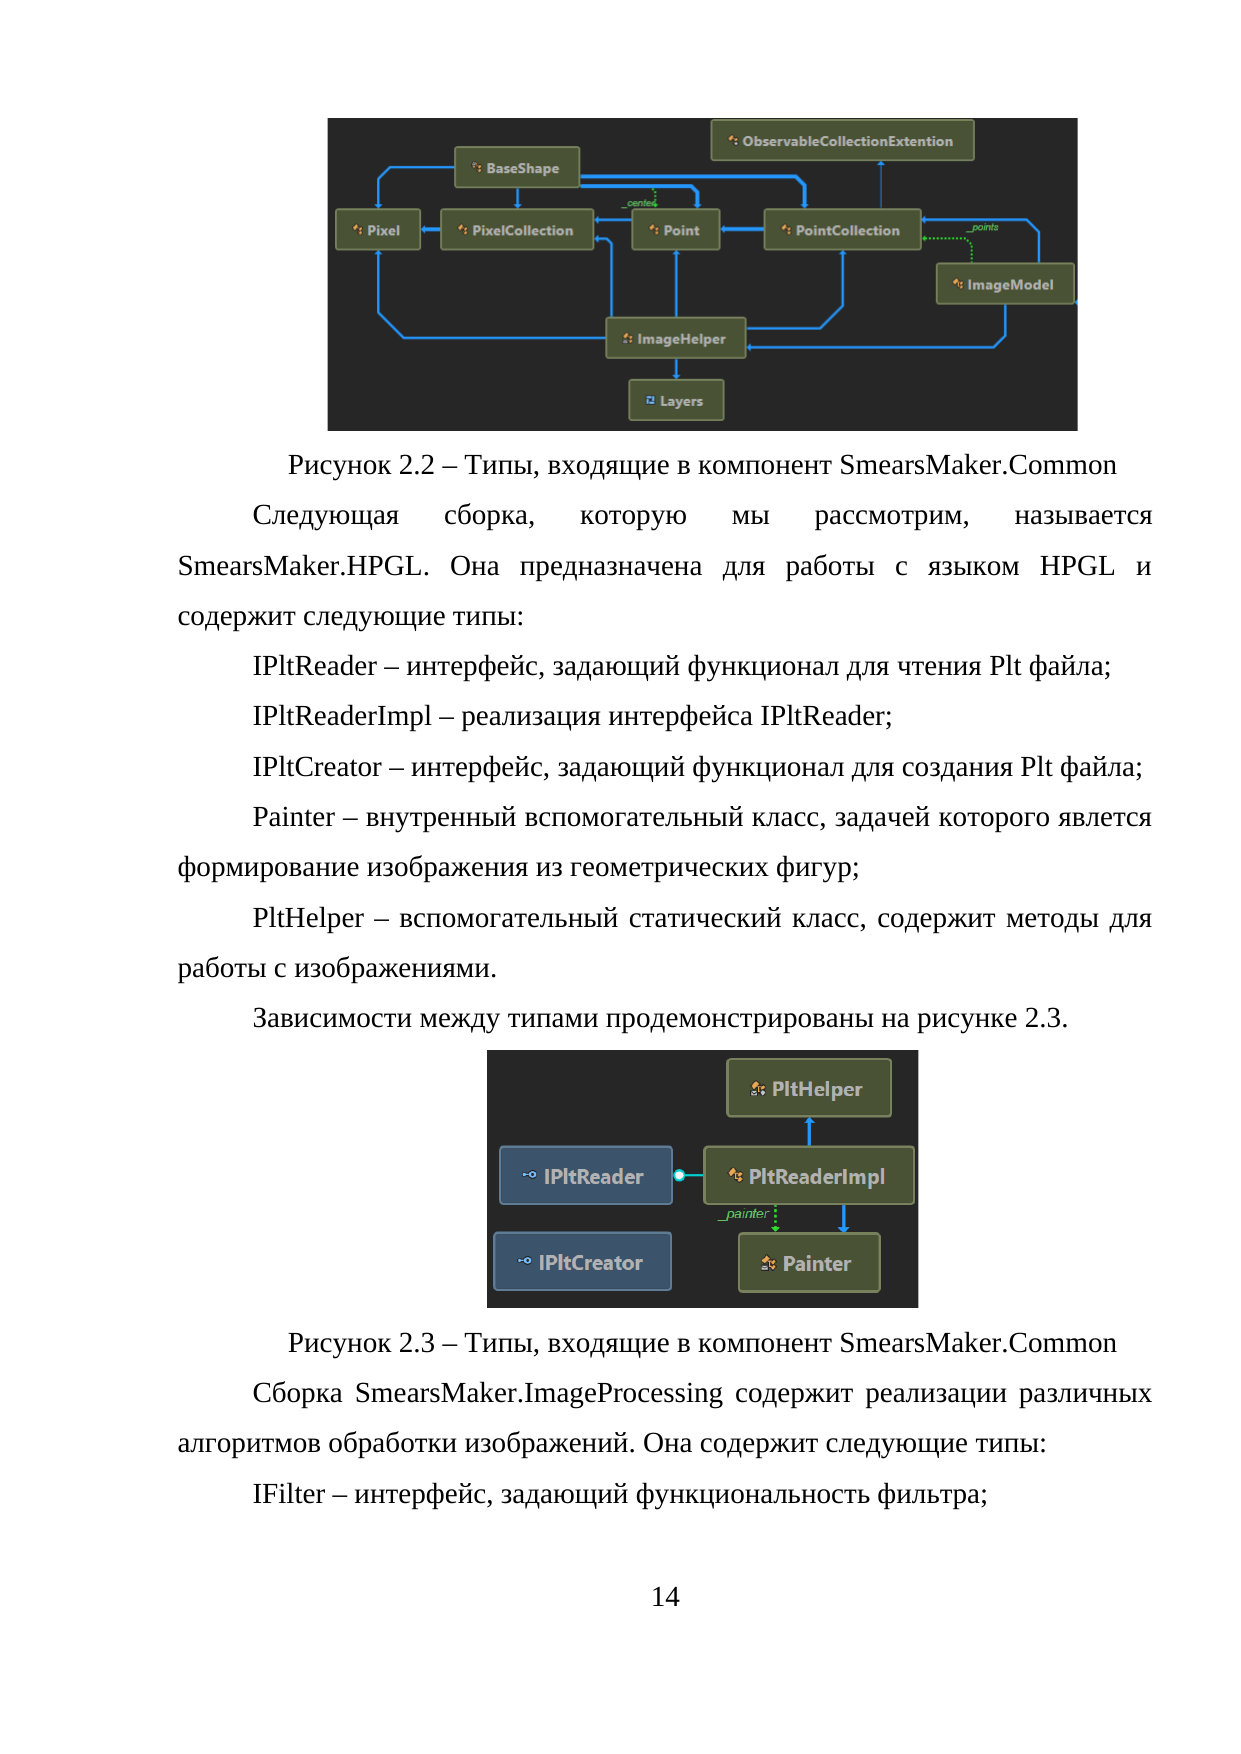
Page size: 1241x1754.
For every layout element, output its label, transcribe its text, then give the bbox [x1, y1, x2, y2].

text Следующая сборка, которую мы рассмотрим, называется SmearsMaker.HPGL. Она предназначена для работы с языком HPGL и содержит следующие типы: [177, 497, 1153, 631]
text IFilter – интерфейс, задающий функциональность фильтра; [177, 1476, 1153, 1509]
picture [487, 1050, 919, 1308]
text Зависимости между типами продемонстрированы на рисунке 2.3. [177, 1000, 1153, 1034]
text IPltReaderImpl – реализация интерфейса IPltReader; [177, 698, 1153, 732]
text IPltCreator – интерфейс, задающий функционал для создания Plt файла; [177, 749, 1153, 782]
text Painter – внутренный вспомогательный класс, задачей которого явлется формирование изображения из геометрических фигур; [177, 799, 1153, 883]
text PltHelper – вспомогательный статический класс, содержит методы для работы с изображениями. [177, 900, 1153, 984]
picture [327, 118, 1078, 431]
text Рисунок 2.3 – Типы, входящие в компонент SmearsMaker.Common [177, 1325, 1153, 1358]
text Рисунок 2.2 – Типы, входящие в компонент SmearsMaker.Common [177, 447, 1153, 481]
text IPltReader – интерфейс, задающий функционал для чтения Plt файла; [177, 648, 1153, 682]
text Сборка SmearsMaker.ImageProcessing содержит реализации различных алгоритмов обработки изображений. Она содержит следующие типы: [177, 1375, 1153, 1459]
